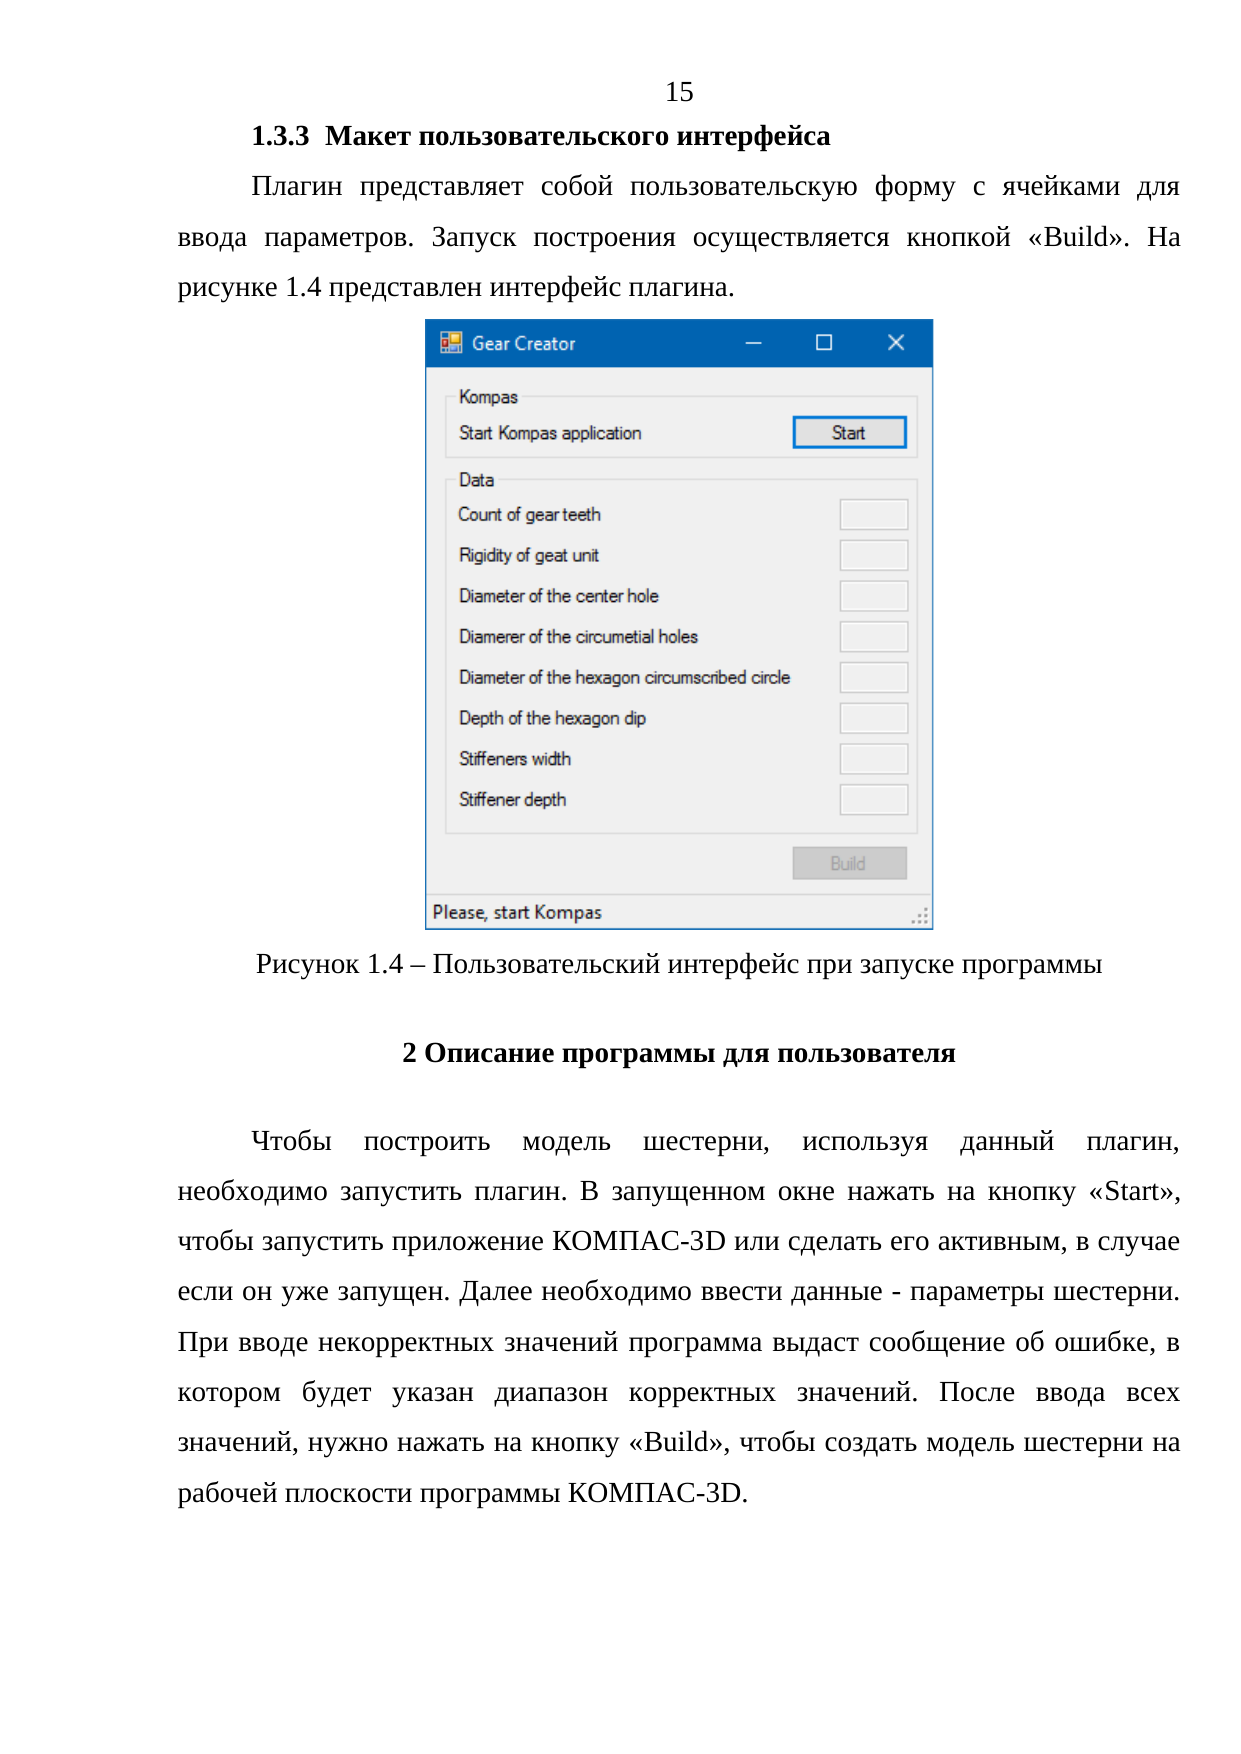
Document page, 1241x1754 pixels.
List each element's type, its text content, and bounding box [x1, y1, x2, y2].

text Чтобы построить модель шестерни, используя данный плагин, необходимо запустить плагин. В запущенном окне нажать на кнопку «Start», чтобы запустить приложение КОМПАС-3D или сделать его активным, в случае если он уже запущен. Далее необходимо ввести данные - параметры шестерни. При вводе некорректных значений программа выдаст сообщение об ошибке, в котором будет указан диапазон корректных значений. После ввода всех значений, нужно нажать на кнопку «Build», чтобы создать модель шестерни на рабочей плоскости программы КОМПАС-3D. [177, 1123, 1181, 1508]
subtitle Макет пользовательского интерфейса [177, 118, 1181, 152]
text Плагин представляет собой пользовательскую форму с ячейками для ввода параметров. Запуск построения осуществляется кнопкой «Build». На рисунке 1.4 представлен интерфейс плагина. [177, 168, 1181, 303]
picture [425, 319, 934, 930]
subtitle Описание программы для пользователя [177, 1035, 1181, 1068]
